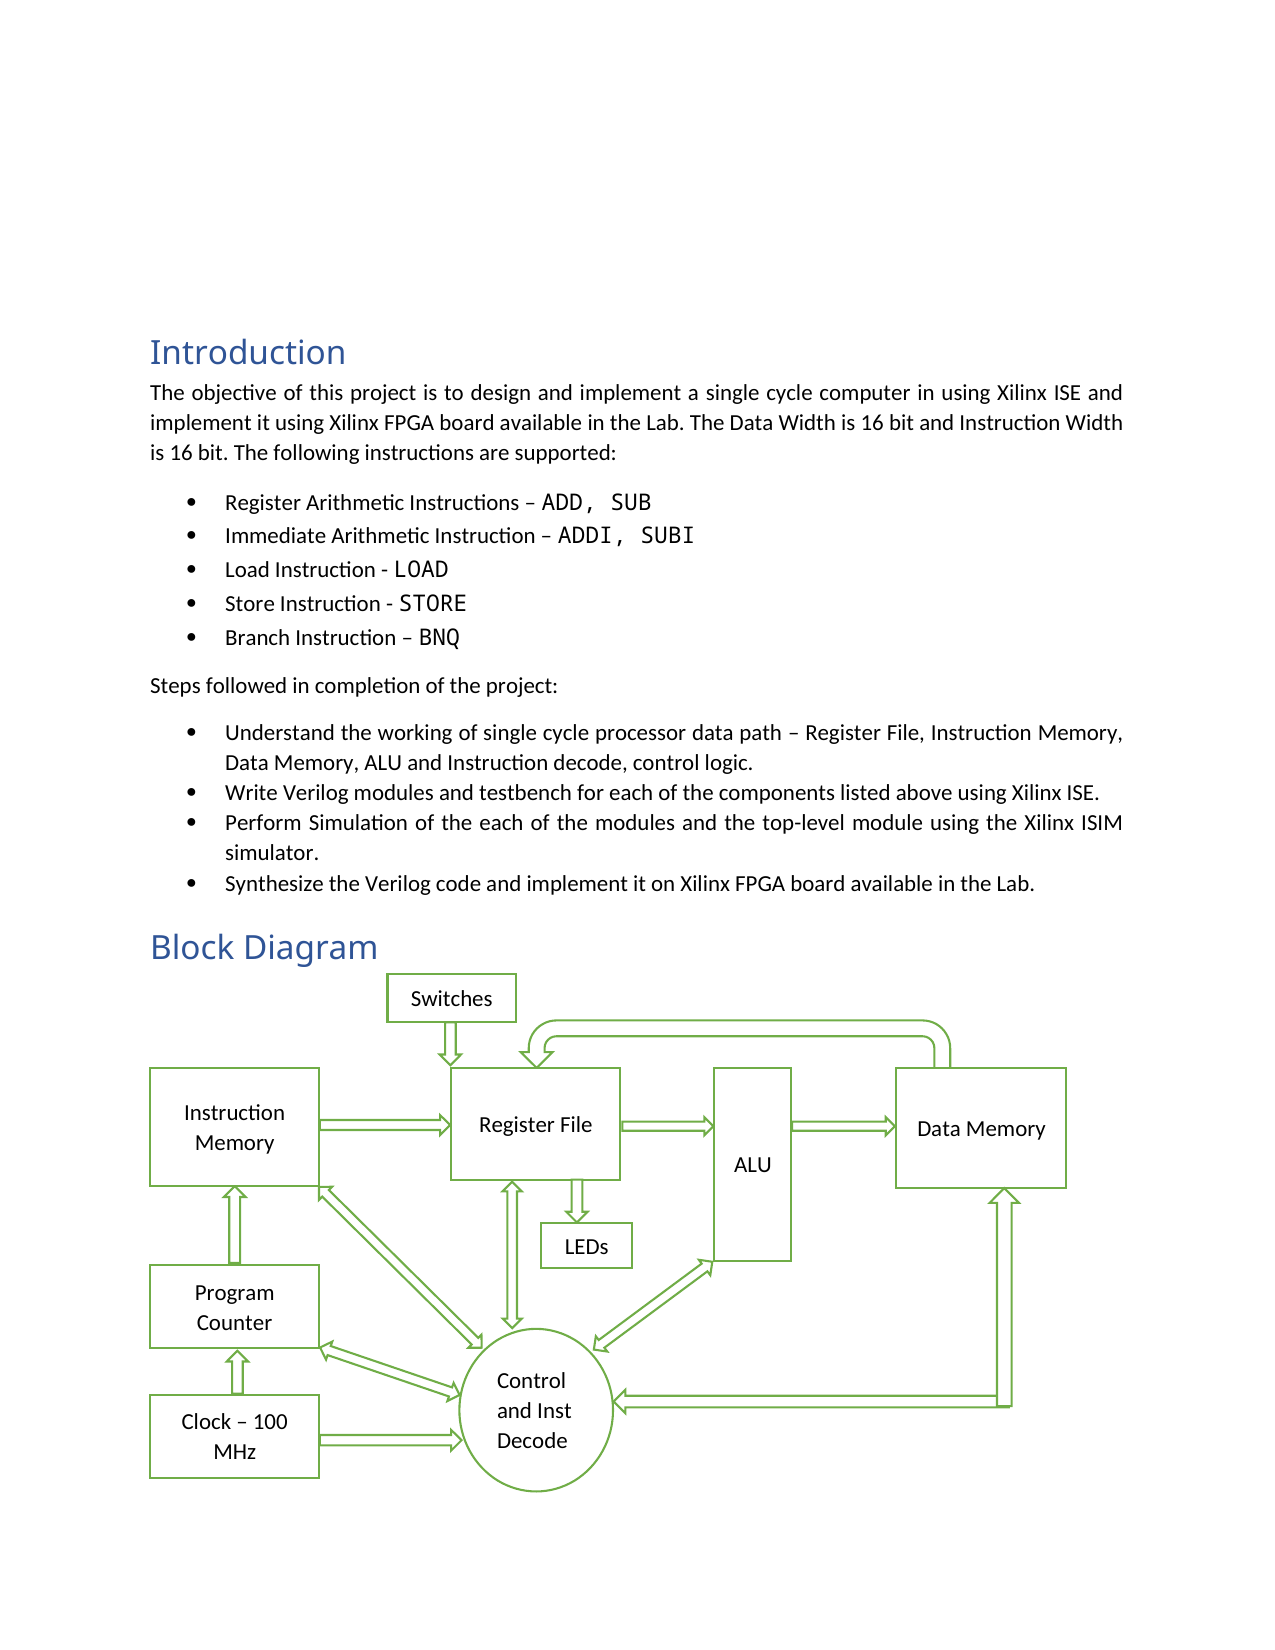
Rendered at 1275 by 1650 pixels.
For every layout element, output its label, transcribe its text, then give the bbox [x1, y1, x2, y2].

list Branch Instruction – BNQ [187, 620, 1125, 652]
list Understand the working of single cycle processor data path – Register File, Instruction Memory, Data Memory, ALU and Instruction decode, control logic. [187, 718, 1125, 776]
list Perform Simulation of the each of the modules and the top-level module using the Xilinx ISIM simulator. [187, 808, 1125, 867]
list Write Verilog modules and testbench for each of the components listed above using Xilinx ISE. [187, 778, 1125, 806]
text The objective of this project is to design and implement a single cycle computer in using Xilinx ISE and implement it using Xilinx FPGA board available in the Lab. The Data Width is 16 bit and Instruction Width is 16 bit. The following instructions are supported: [150, 378, 1125, 467]
list Immediate Arithmetic Instruction – ADDI, SUBI [187, 519, 1125, 550]
list Store Instruction - STORE [187, 587, 1125, 618]
subtitle Block Diagram [150, 924, 1125, 969]
list Synthesize the Verilog code and implement it on Xilinx FPGA board available in the Lab. [187, 869, 1125, 897]
subtitle Introduction [150, 329, 1125, 374]
text Steps followed in completion of the project: [150, 671, 1125, 699]
list Register Arithmetic Instructions – ADD, SUB [187, 485, 1125, 517]
list Load Instruction - LOAD [187, 553, 1125, 584]
